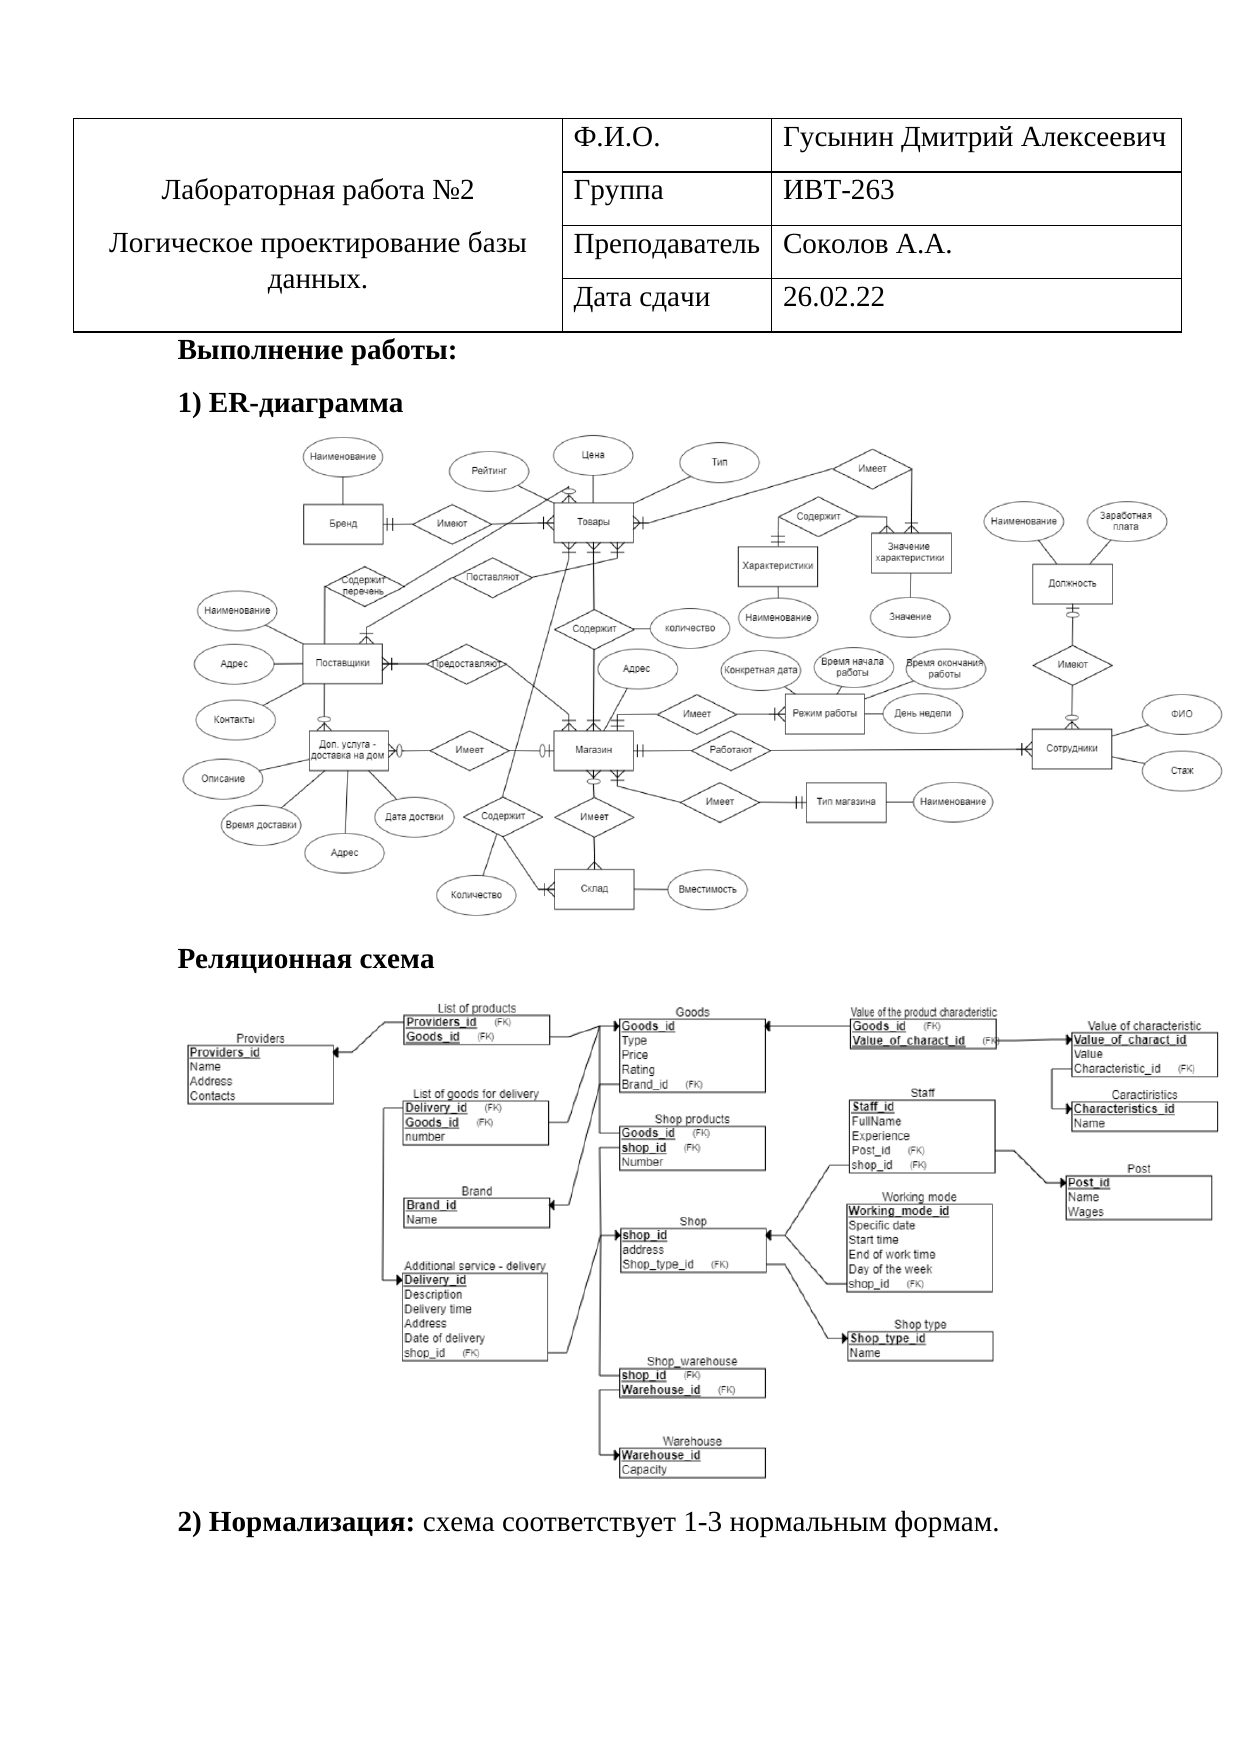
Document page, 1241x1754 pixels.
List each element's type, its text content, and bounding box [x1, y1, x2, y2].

table_header Лабораторная работа №2 Логическое проектирование базы данных. [74, 119, 562, 331]
table_cell Дата сдачи [563, 279, 771, 331]
text Реляционная схема [177, 941, 1152, 975]
table_cell 26.02.22 [772, 279, 1181, 331]
table_header Гусынин Дмитрий Алексеевич [772, 119, 1181, 171]
table_cell ИВТ-263 [772, 173, 1181, 225]
table_cell Преподаватель [563, 226, 771, 278]
text Выполнение работы: [177, 333, 1152, 366]
text 2) Нормализация: схема соответствует 1-3 нормальным формам. [177, 1504, 1152, 1537]
picture [177, 421, 1230, 923]
table_header Ф.И.О. [563, 119, 771, 171]
table_cell Группа [563, 173, 771, 225]
text 1) ER-диаграмма [177, 385, 1152, 421]
picture [177, 993, 1224, 1486]
table_cell Соколов А.А. [772, 226, 1181, 278]
